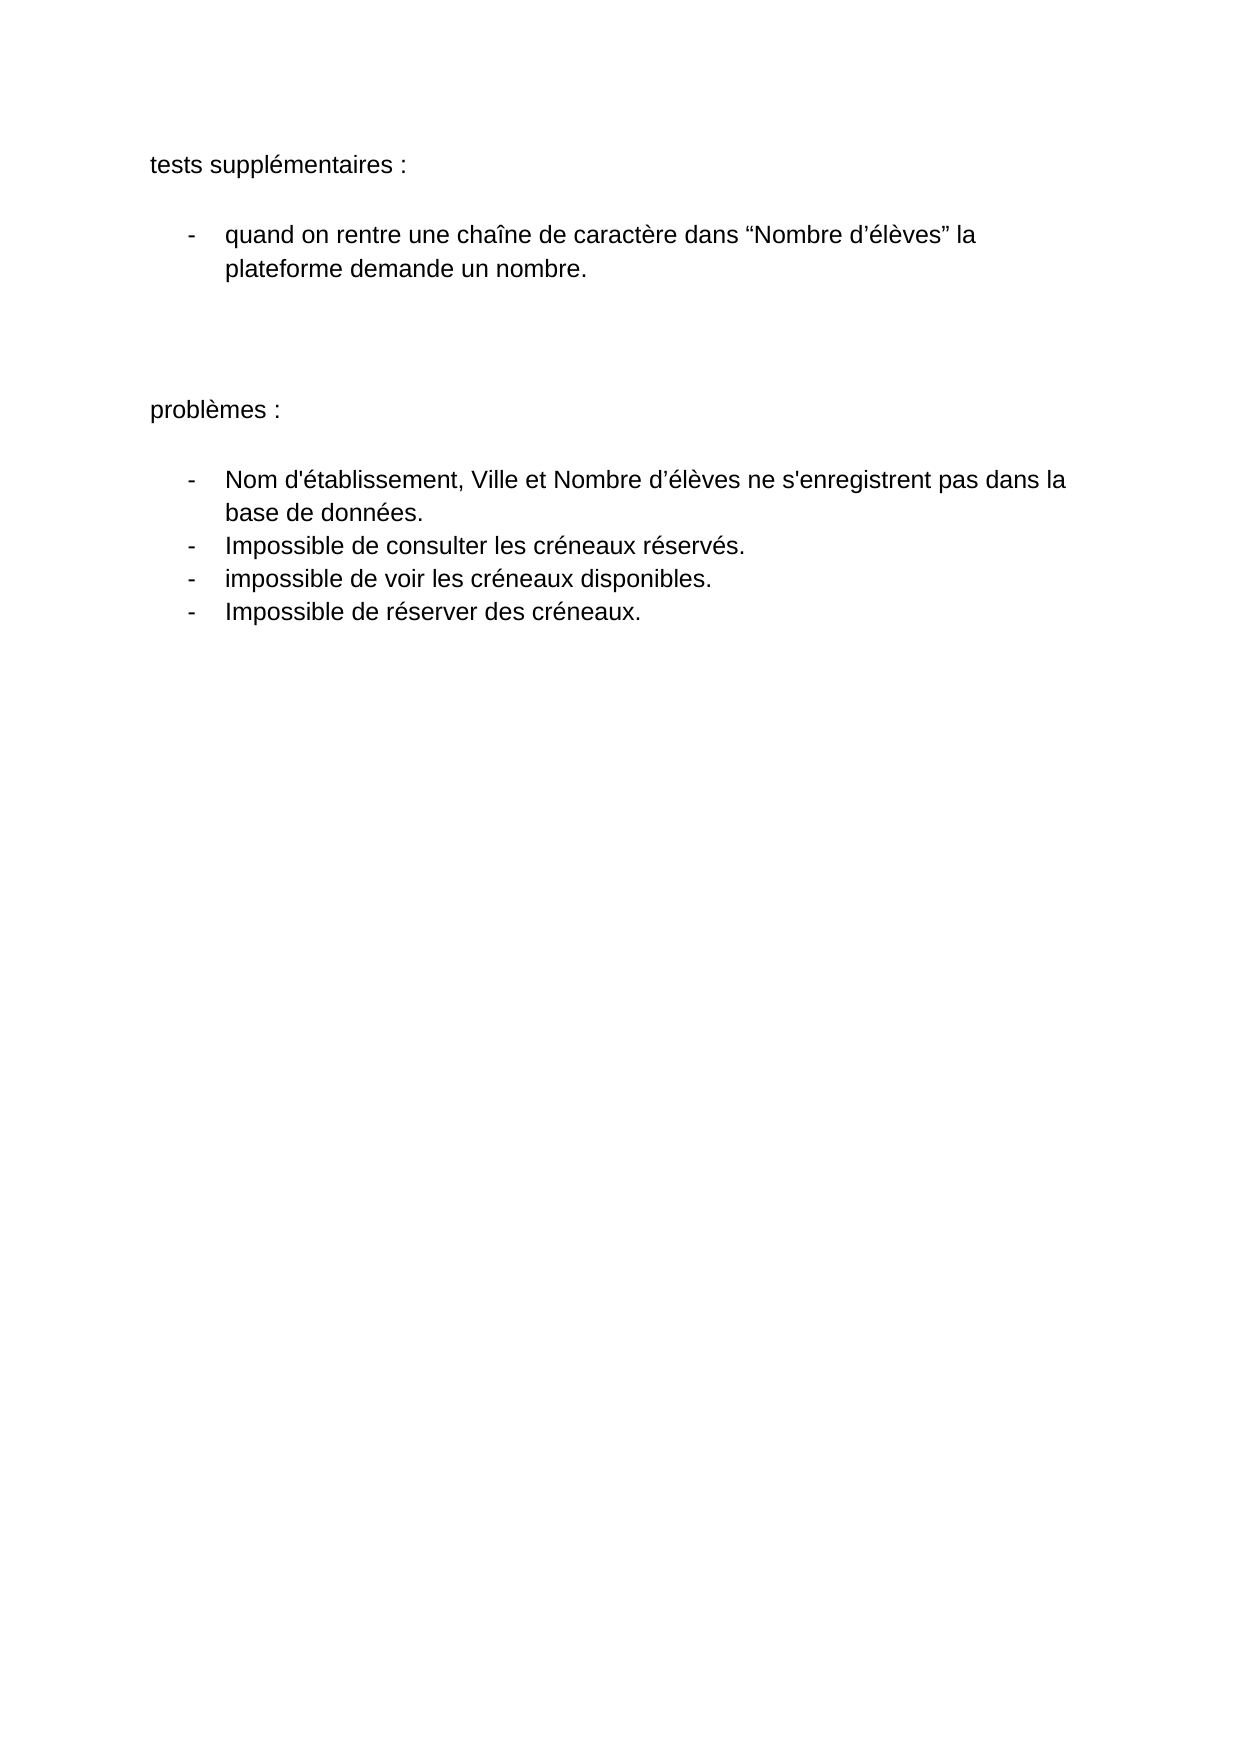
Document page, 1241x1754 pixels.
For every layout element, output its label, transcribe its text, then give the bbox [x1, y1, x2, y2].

list Impossible de réserver des créneaux. [187, 597, 1090, 626]
list impossible de voir les créneaux disponibles. [187, 564, 1090, 593]
list quand on rentre une chaîne de caractère dans “Nombre d’élèves” la plateforme demande un nombre. [187, 221, 1090, 282]
list Impossible de consulter les créneaux réservés. [187, 531, 1090, 560]
list Nom d'établissement, Ville et Nombre d’élèves ne s'enregistrent pas dans la base de données. [187, 465, 1090, 527]
text problèmes : [150, 394, 1090, 423]
text tests supplémentaires : [150, 150, 1090, 179]
